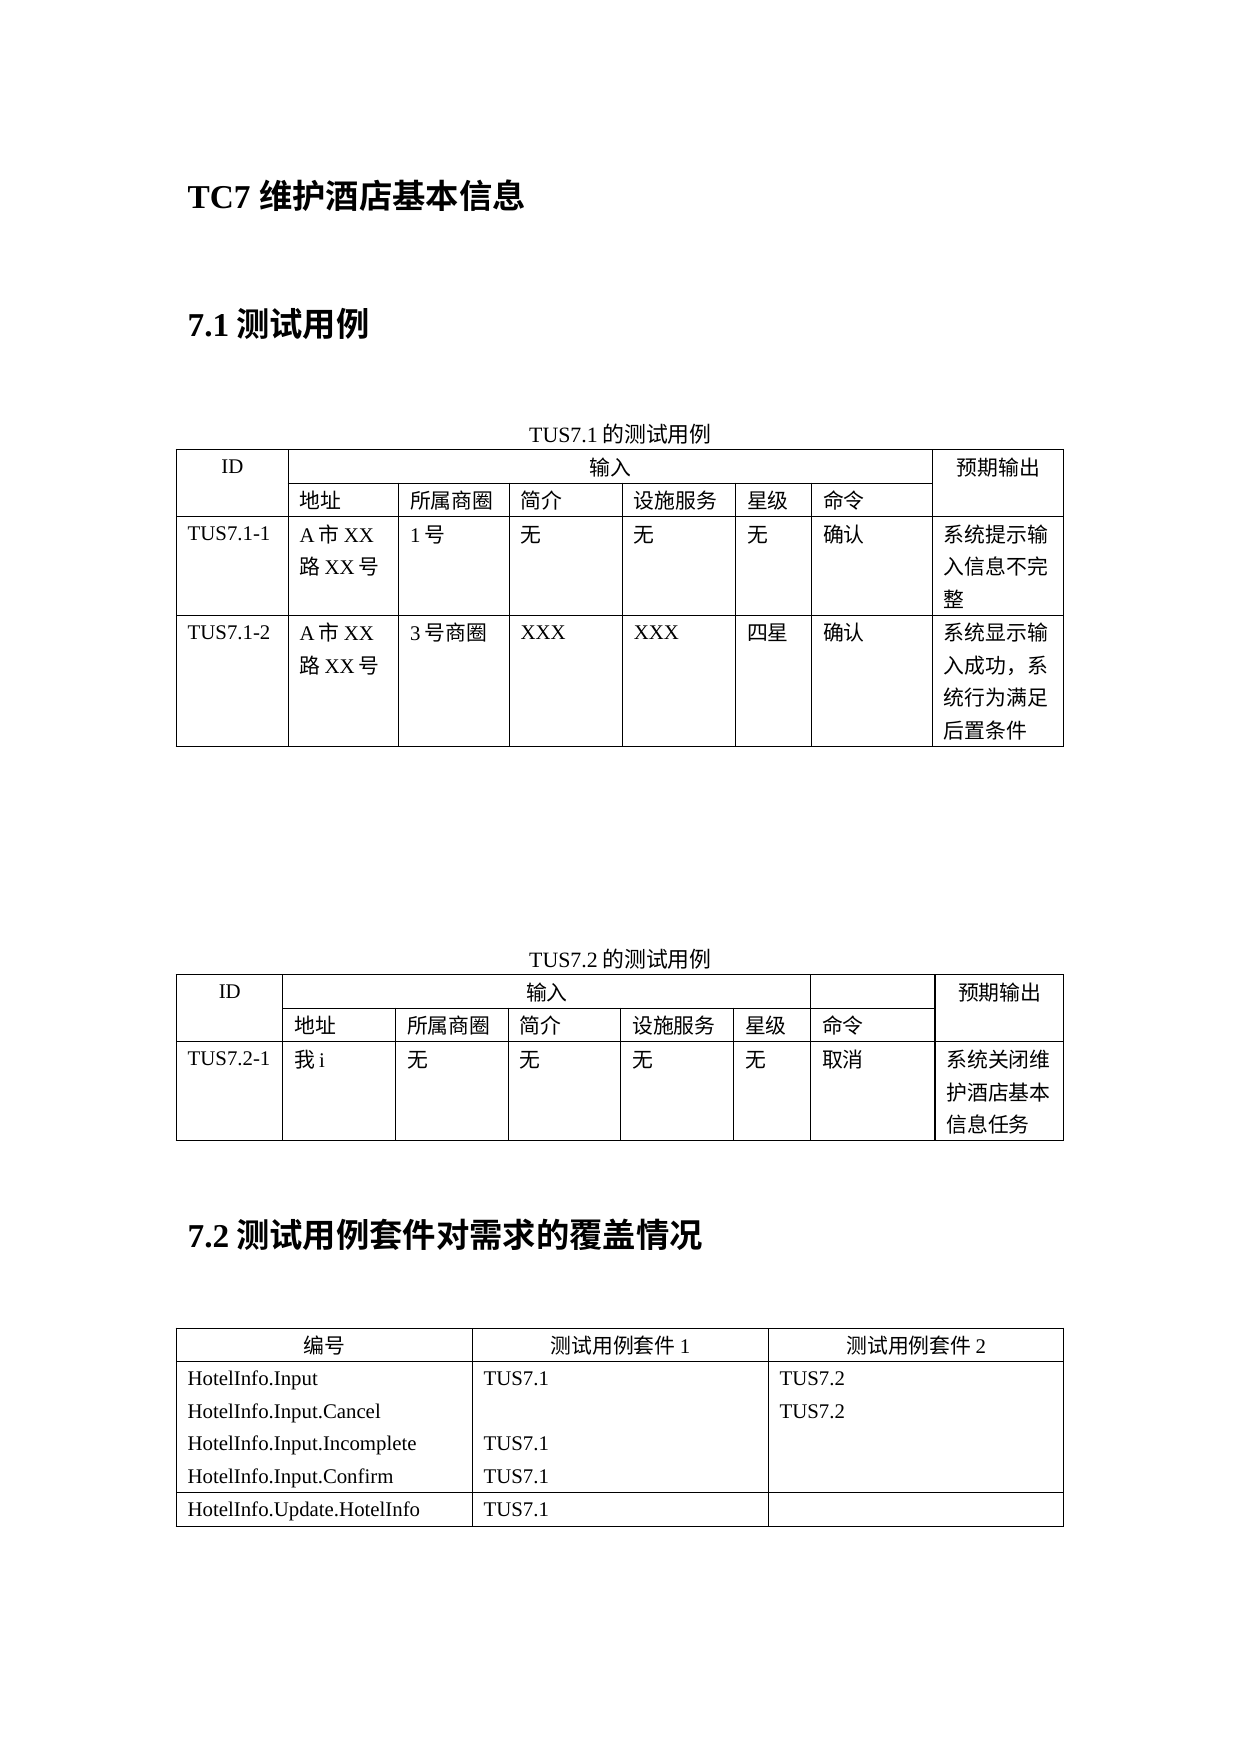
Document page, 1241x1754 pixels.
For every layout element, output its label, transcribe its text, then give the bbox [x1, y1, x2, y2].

table_cell 系统显示输入成功，系统行为满足后置条件 [933, 616, 1063, 746]
text TUS7.1的测试用例 [187, 416, 1053, 449]
table_cell 所属商圈 [399, 484, 509, 516]
table_cell 地址 [289, 484, 398, 516]
table_header 预期输出 [933, 450, 1063, 516]
table_cell TUS7.1 TUS7.1 TUS7.1 [473, 1362, 768, 1492]
table_cell 命令 [811, 1009, 934, 1041]
table_cell 简介 [509, 1009, 620, 1041]
subtitle 7.2测试用例套件对需求的覆盖情况 [187, 1200, 1053, 1265]
table_header 测试用例套件2 [769, 1329, 1063, 1361]
table_cell 无 [509, 1042, 620, 1140]
table_cell 确认 [812, 616, 932, 746]
table_cell 确认 [812, 517, 932, 614]
table_cell TUS7.2-1 [177, 1042, 282, 1140]
subtitle TC7 维护酒店基本信息 [187, 162, 1053, 227]
table_cell [769, 1493, 1063, 1526]
table_cell 无 [396, 1042, 508, 1140]
table_cell 星级 [734, 1009, 810, 1041]
table_cell 设施服务 [623, 484, 735, 516]
table_cell 系统提示输入信息不完整 [933, 517, 1063, 614]
table_cell TUS7.2 TUS7.2 [769, 1362, 1063, 1492]
table_cell 我i [283, 1042, 395, 1140]
table_cell A市XX路XX号 [289, 616, 398, 746]
table_header 输入 [289, 450, 932, 482]
table_cell 1号 [399, 517, 509, 614]
table_cell TUS7.1-2 [177, 616, 288, 746]
subtitle 7.1测试用例 [187, 289, 1053, 354]
table_cell XXX [623, 616, 735, 746]
table_cell A市XX路XX号 [289, 517, 398, 614]
table_cell 星级 [736, 484, 811, 516]
table_cell 所属商圈 [396, 1009, 508, 1041]
table_header 输入 [283, 975, 810, 1008]
table_header [811, 975, 934, 1008]
table_cell 设施服务 [621, 1009, 733, 1041]
table_cell 取消 [811, 1042, 934, 1140]
table_cell XXX [510, 616, 622, 746]
table_cell 四星 [736, 616, 811, 746]
table_cell 简介 [510, 484, 622, 516]
table_cell 命令 [812, 484, 932, 516]
table_header 测试用例套件1 [473, 1329, 768, 1361]
table_cell HotelInfo.Update.HotelInfo [177, 1493, 472, 1526]
table_cell 系统关闭维护酒店基本信息任务 [936, 1042, 1063, 1140]
table_header ID [177, 975, 282, 1041]
table_header 预期输出 [936, 975, 1063, 1041]
table_cell 无 [736, 517, 811, 614]
table_cell 无 [621, 1042, 733, 1140]
text TUS7.2的测试用例 [187, 942, 1053, 974]
table_cell TUS7.1-1 [177, 517, 288, 614]
table_cell TUS7.1 [473, 1493, 768, 1526]
table_cell 无 [734, 1042, 810, 1140]
table_cell 3号商圈 [399, 616, 509, 746]
table_cell 无 [510, 517, 622, 614]
table_cell HotelInfo.Input HotelInfo.Input.Cancel HotelInfo.Input.Incomplete HotelInfo.Input.Confirm [177, 1362, 472, 1492]
table_header 编号 [177, 1329, 472, 1361]
table_cell 无 [623, 517, 735, 614]
table_header ID [177, 450, 288, 516]
table_cell 地址 [283, 1009, 395, 1041]
